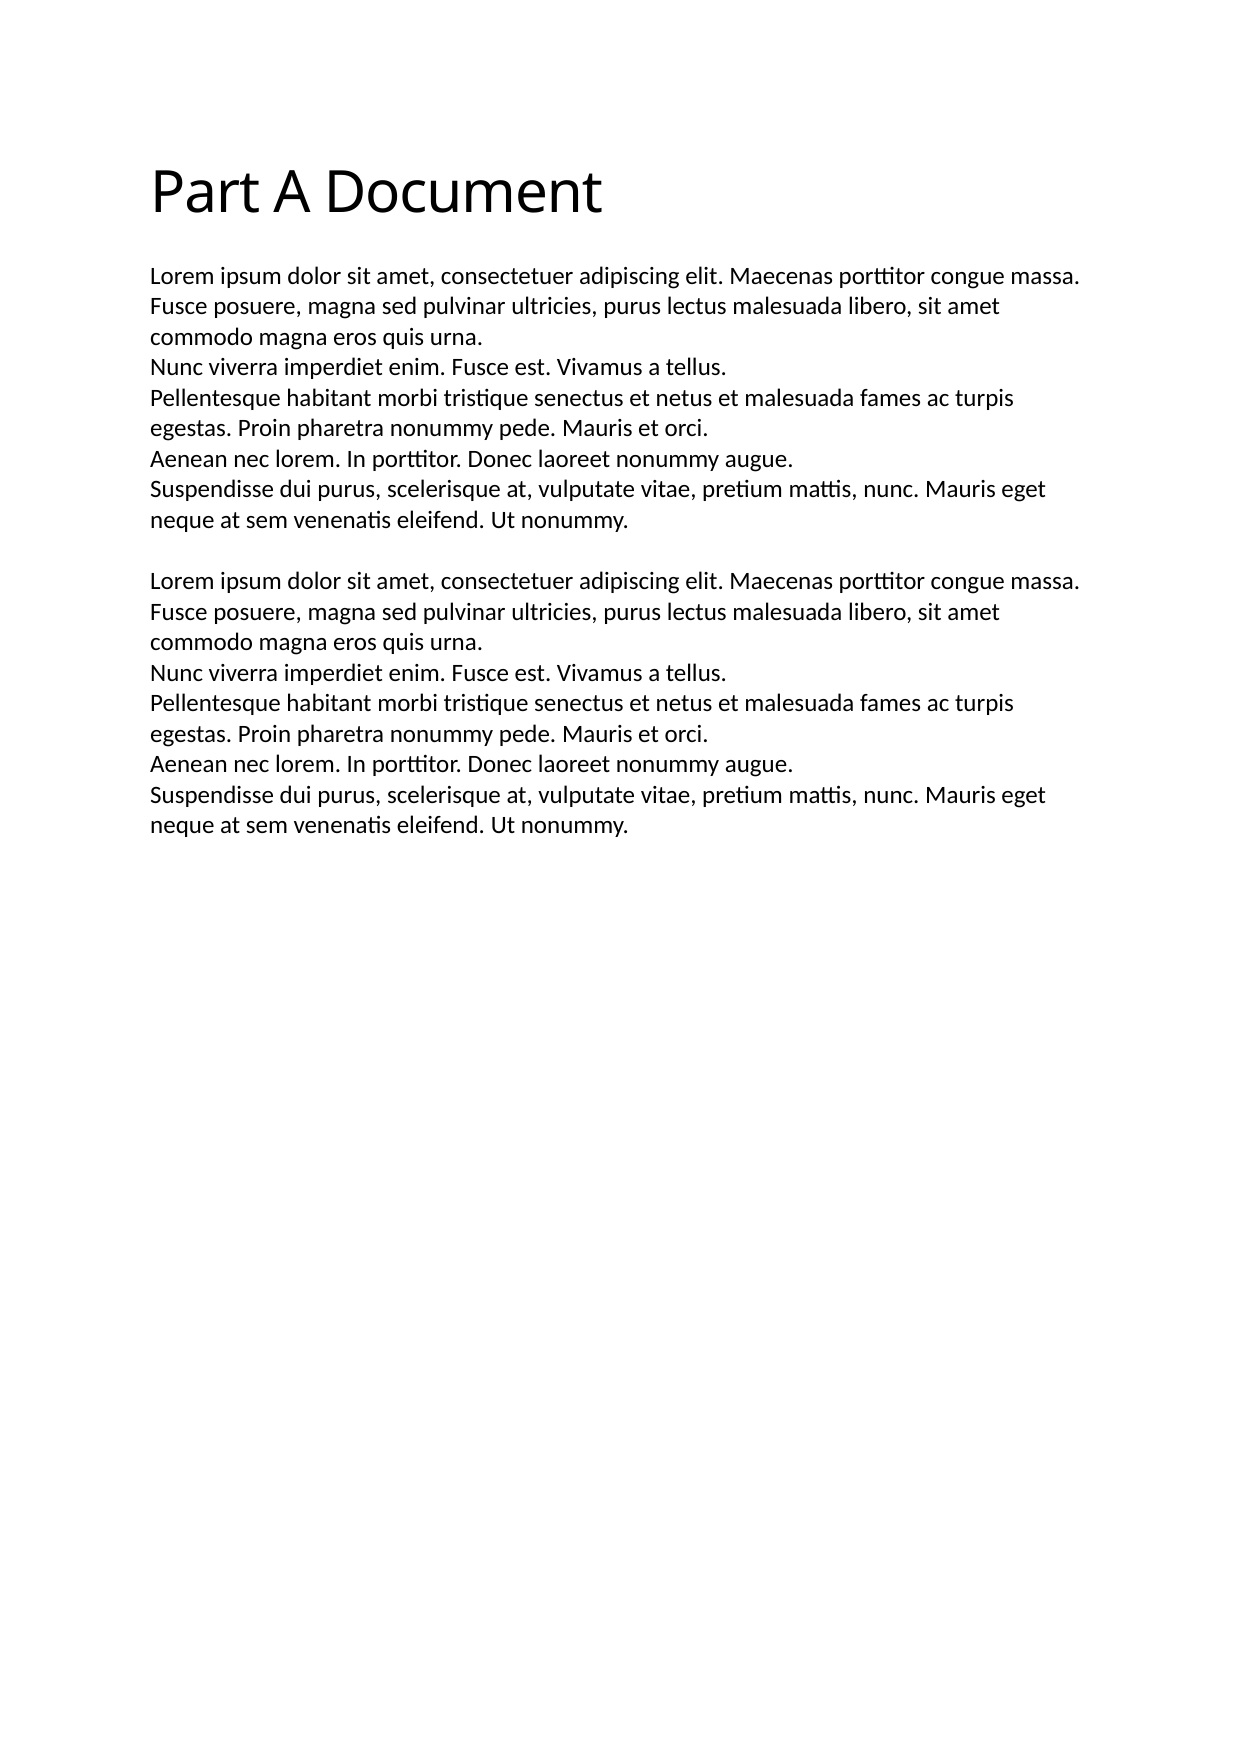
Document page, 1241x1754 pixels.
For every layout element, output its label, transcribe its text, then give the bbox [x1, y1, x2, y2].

text Lorem ipsum dolor sit amet, consectetuer adipiscing elit. Maecenas porttitor congue massa. Fusce posuere, magna sed pulvinar ultricies, purus lectus malesuada libero, sit amet commodo magna eros quis urna. [150, 260, 1090, 352]
text Suspendisse dui purus, scelerisque at, vulputate vitae, pretium mattis, nunc. Mauris eget neque at sem venenatis eleifend. Ut nonummy. [150, 779, 1090, 840]
text Nunc viverra imperdiet enim. Fusce est. Vivamus a tellus. [150, 352, 1090, 382]
text Pellentesque habitant morbi tristique senectus et netus et malesuada fames ac turpis egestas. Proin pharetra nonummy pede. Mauris et orci. [150, 382, 1090, 443]
text Aenean nec lorem. In porttitor. Donec laoreet nonummy augue. [150, 748, 1090, 779]
text Aenean nec lorem. In porttitor. Donec laoreet nonummy augue. [150, 443, 1090, 474]
text Suspendisse dui purus, scelerisque at, vulputate vitae, pretium mattis, nunc. Mauris eget neque at sem venenatis eleifend. Ut nonummy. [150, 474, 1090, 535]
text Nunc viverra imperdiet enim. Fusce est. Vivamus a tellus. [150, 657, 1090, 687]
text Pellentesque habitant morbi tristique senectus et netus et malesuada fames ac turpis egestas. Proin pharetra nonummy pede. Mauris et orci. [150, 687, 1090, 748]
text Lorem ipsum dolor sit amet, consectetuer adipiscing elit. Maecenas porttitor congue massa. Fusce posuere, magna sed pulvinar ultricies, purus lectus malesuada libero, sit amet commodo magna eros quis urna. [150, 565, 1090, 657]
title Part A Document [150, 150, 1090, 229]
